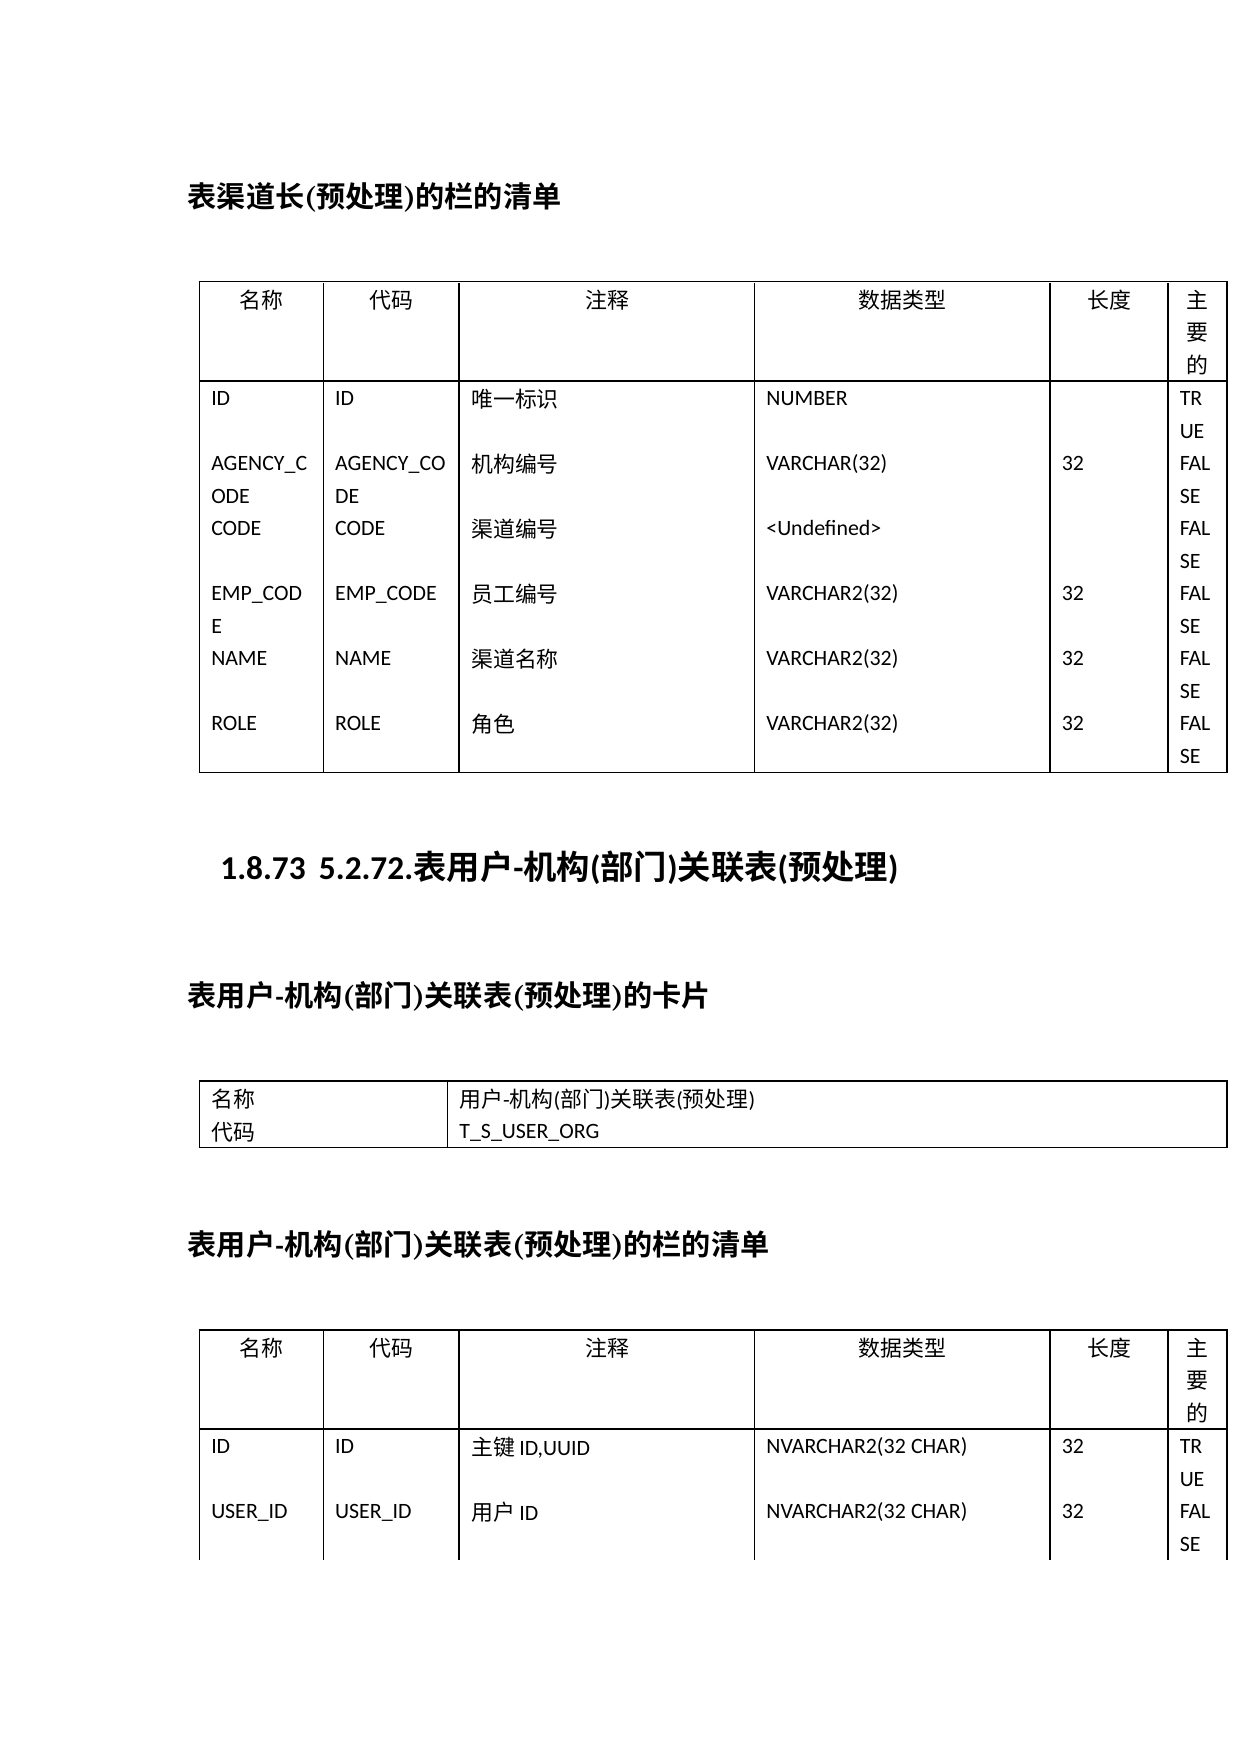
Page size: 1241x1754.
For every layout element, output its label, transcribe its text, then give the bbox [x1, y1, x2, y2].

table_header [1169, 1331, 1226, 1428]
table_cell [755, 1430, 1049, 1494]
subtitle 5.2.72.表用户-机构(部门)关联表(预处理) [306, 833, 1053, 898]
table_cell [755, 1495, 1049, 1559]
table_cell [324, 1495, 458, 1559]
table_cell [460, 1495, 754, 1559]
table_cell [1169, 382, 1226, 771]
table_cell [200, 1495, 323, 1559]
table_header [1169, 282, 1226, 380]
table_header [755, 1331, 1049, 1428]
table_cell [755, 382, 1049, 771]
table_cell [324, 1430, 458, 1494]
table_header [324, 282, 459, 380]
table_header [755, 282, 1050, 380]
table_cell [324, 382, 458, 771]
subtitle 表用户-机构(部门)关联表(预处理)的卡片 [187, 961, 1053, 1026]
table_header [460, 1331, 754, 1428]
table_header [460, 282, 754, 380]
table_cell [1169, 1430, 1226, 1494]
subtitle 表渠道长(预处理)的栏的清单 [187, 162, 1053, 227]
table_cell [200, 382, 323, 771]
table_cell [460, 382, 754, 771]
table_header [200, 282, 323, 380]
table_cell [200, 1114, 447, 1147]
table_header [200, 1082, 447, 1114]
subtitle 表用户-机构(部门)关联表(预处理)的栏的清单 [187, 1210, 1053, 1275]
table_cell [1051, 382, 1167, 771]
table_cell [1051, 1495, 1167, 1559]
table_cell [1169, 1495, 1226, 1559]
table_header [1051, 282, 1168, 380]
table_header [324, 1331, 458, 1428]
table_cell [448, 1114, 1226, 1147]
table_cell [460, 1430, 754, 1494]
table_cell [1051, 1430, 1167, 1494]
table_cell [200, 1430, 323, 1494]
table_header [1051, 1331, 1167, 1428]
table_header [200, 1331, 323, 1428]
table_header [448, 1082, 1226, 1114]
